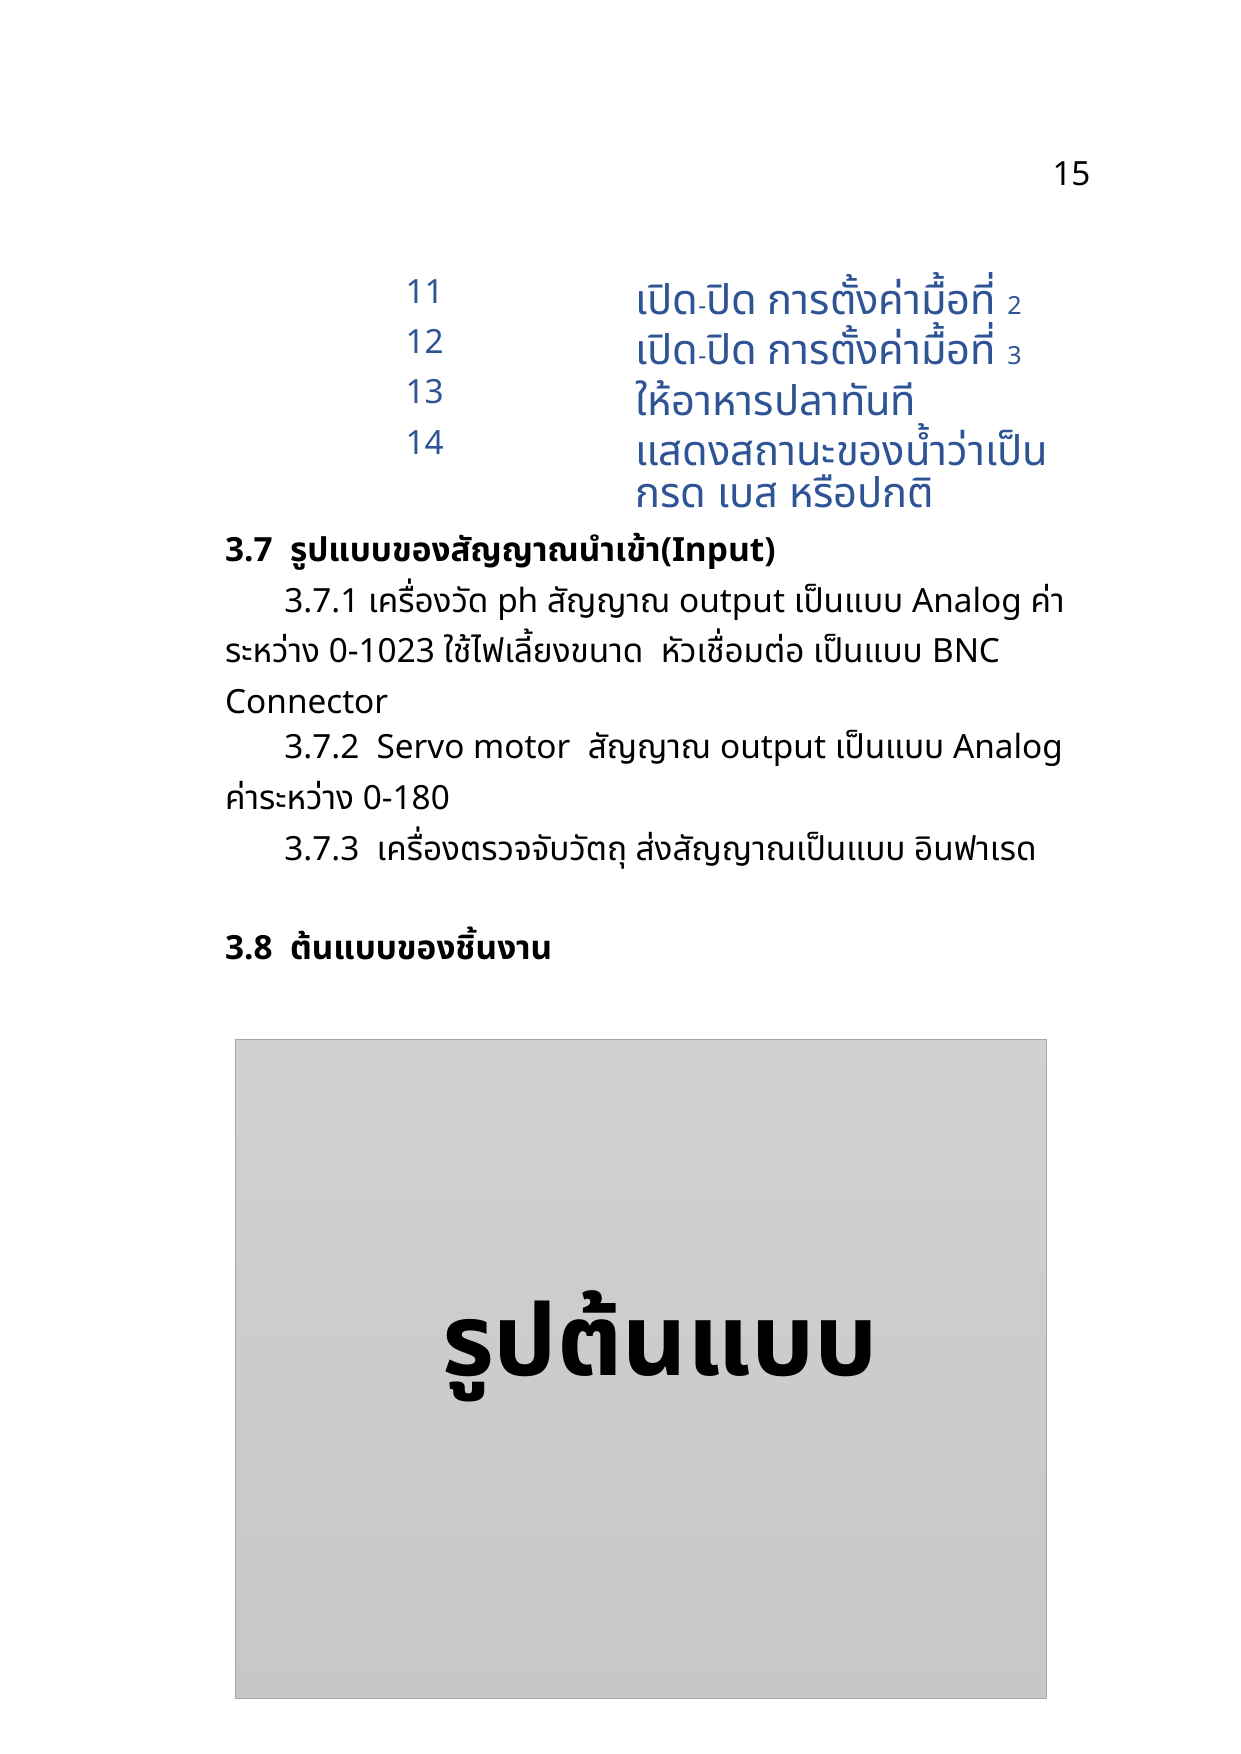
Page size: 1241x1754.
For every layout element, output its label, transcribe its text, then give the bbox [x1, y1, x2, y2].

table_cell เปิด-ปิด การตั้งค่ามื้อที่ 2 [624, 274, 1090, 324]
text 3.7.2 Servo motor สัญญาณ output เป็นแบบ Analog ค่าระหว่าง 0-180 [225, 723, 1090, 824]
text 3.7 รูปแบบของสัญญาณนำเข้า(Input) [225, 526, 1090, 576]
table_cell 11 [225, 274, 624, 324]
table_cell 13 [225, 375, 624, 425]
table_cell เปิด-ปิด การตั้งค่ามื้อที่ 3 [624, 325, 1090, 375]
text 3.7.1 เครื่องวัด ph สัญญาณ output เป็นแบบ Analog ค่าระหว่าง 0-1023 ใช้ไฟเลี้ยงขนาด หัวเชื่อมต่อ เป็นแบบ BNC Connector [225, 576, 1090, 723]
table_cell ให้อาหารปลาทันที [624, 375, 1090, 425]
table_cell แสดงสถานะของน้ำว่าเป็น กรด เบส หรือปกติ [624, 425, 1090, 526]
table_cell 12 [225, 325, 624, 375]
text 3.8 ต้นแบบของชิ้นงาน [225, 924, 1090, 974]
text 3.7.3 เครื่องตรวจจับวัตถุ ส่งสัญญาณเป็นแบบ อินฟาเรด [225, 824, 1090, 875]
table_cell 14 [225, 425, 624, 526]
